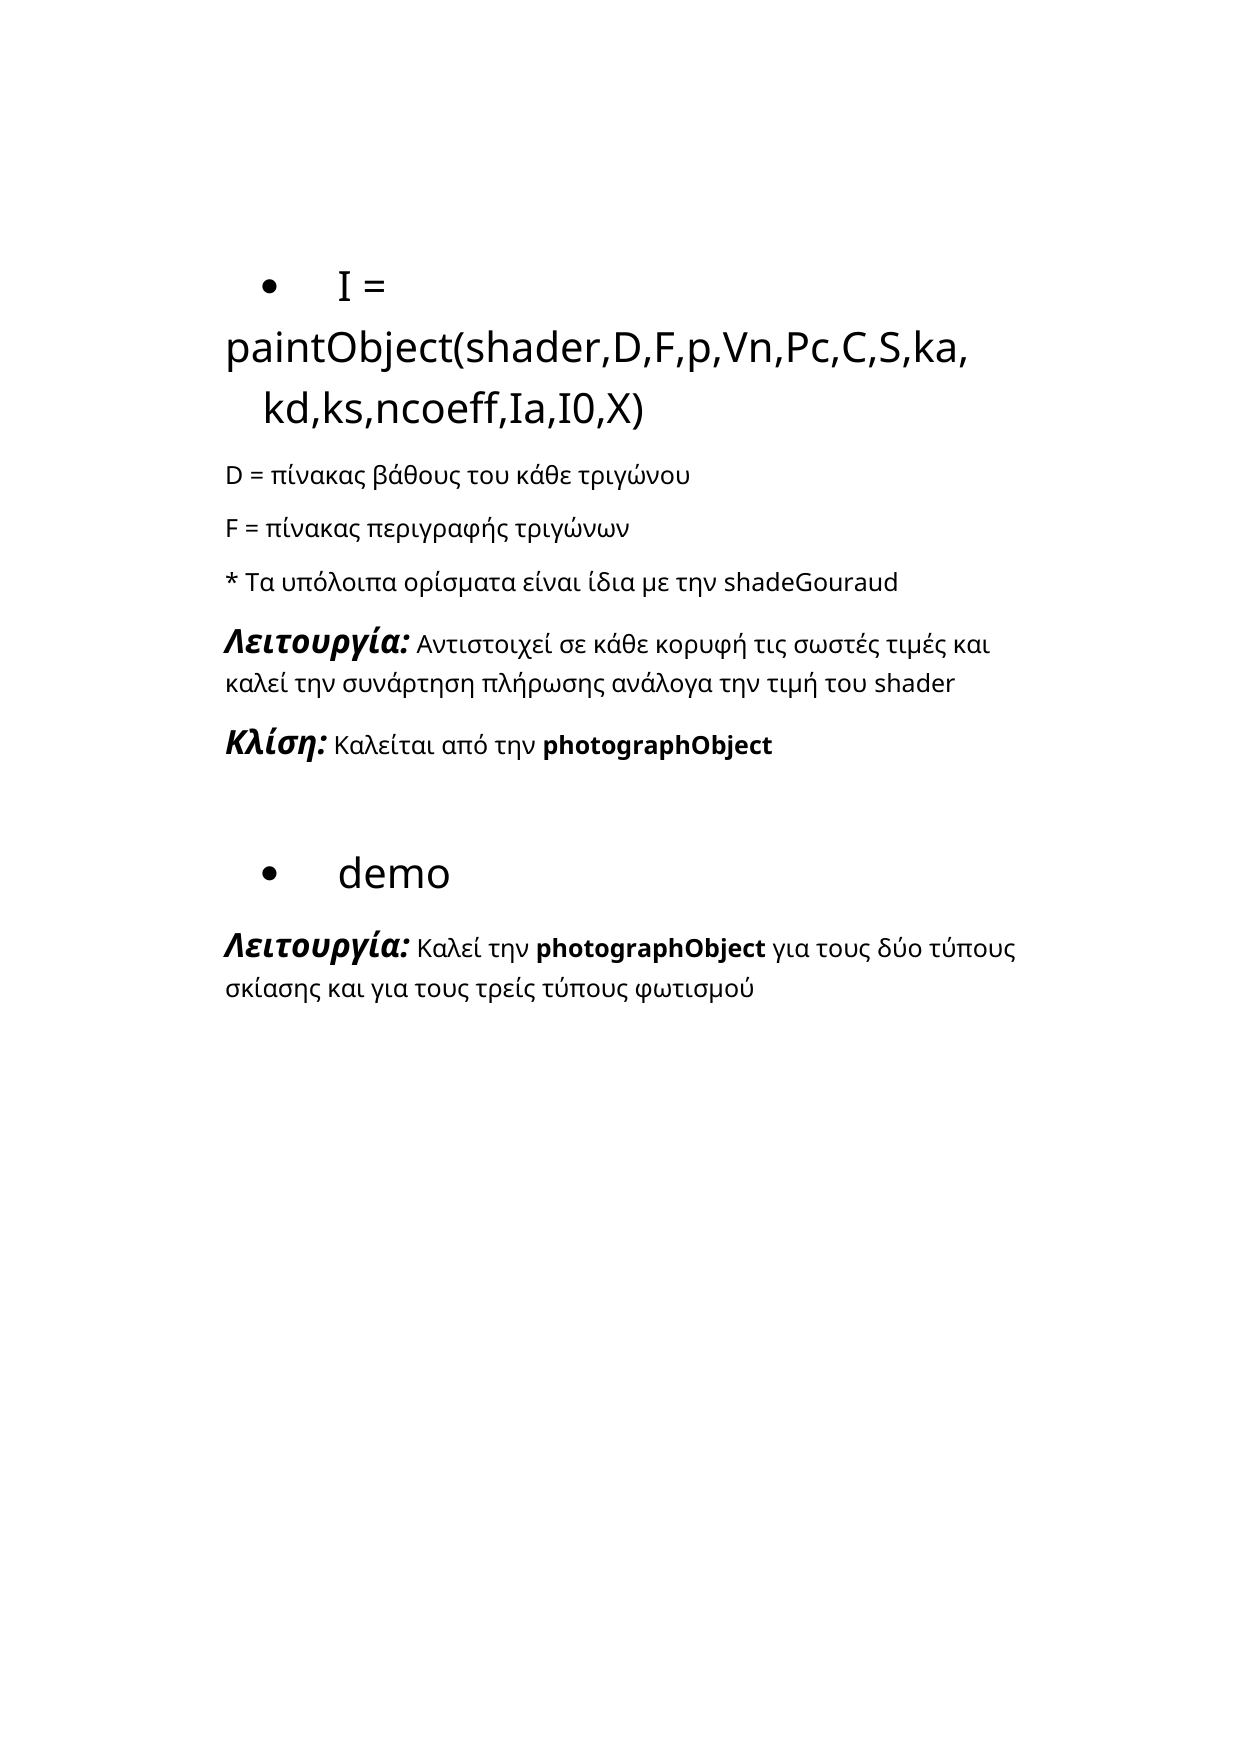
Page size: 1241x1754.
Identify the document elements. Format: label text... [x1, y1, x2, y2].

text D = πίνακας βάθους του κάθε τριγώνου [225, 457, 1053, 491]
list kd,ks,ncoeff,Ia,I0,X) [262, 379, 1053, 436]
list demo [225, 844, 1053, 901]
text * Τα υπόλοιπα ορίσματα είναι ίδια με την shadeGouraud [225, 564, 1053, 598]
text Κλίση: Καλείται από την photographObject [225, 719, 1053, 764]
text Λειτουργία: Αντιστοιχεί σε κάθε κορυφή τις σωστές τιμές και καλεί την συνάρτηση πλήρωσης ανάλογα την τιμή του shader [225, 618, 1053, 700]
text F = πίνακας περιγραφής τριγώνων [225, 511, 1053, 545]
list I = paintObject(shader,D,F,p,Vn,Pc,C,S,ka, [225, 257, 1053, 375]
text Λειτουργία: Καλεί την photographObject για τους δύο τύπους σκίασης και για τους τρείς τύπους φωτισμού [225, 922, 1053, 1004]
